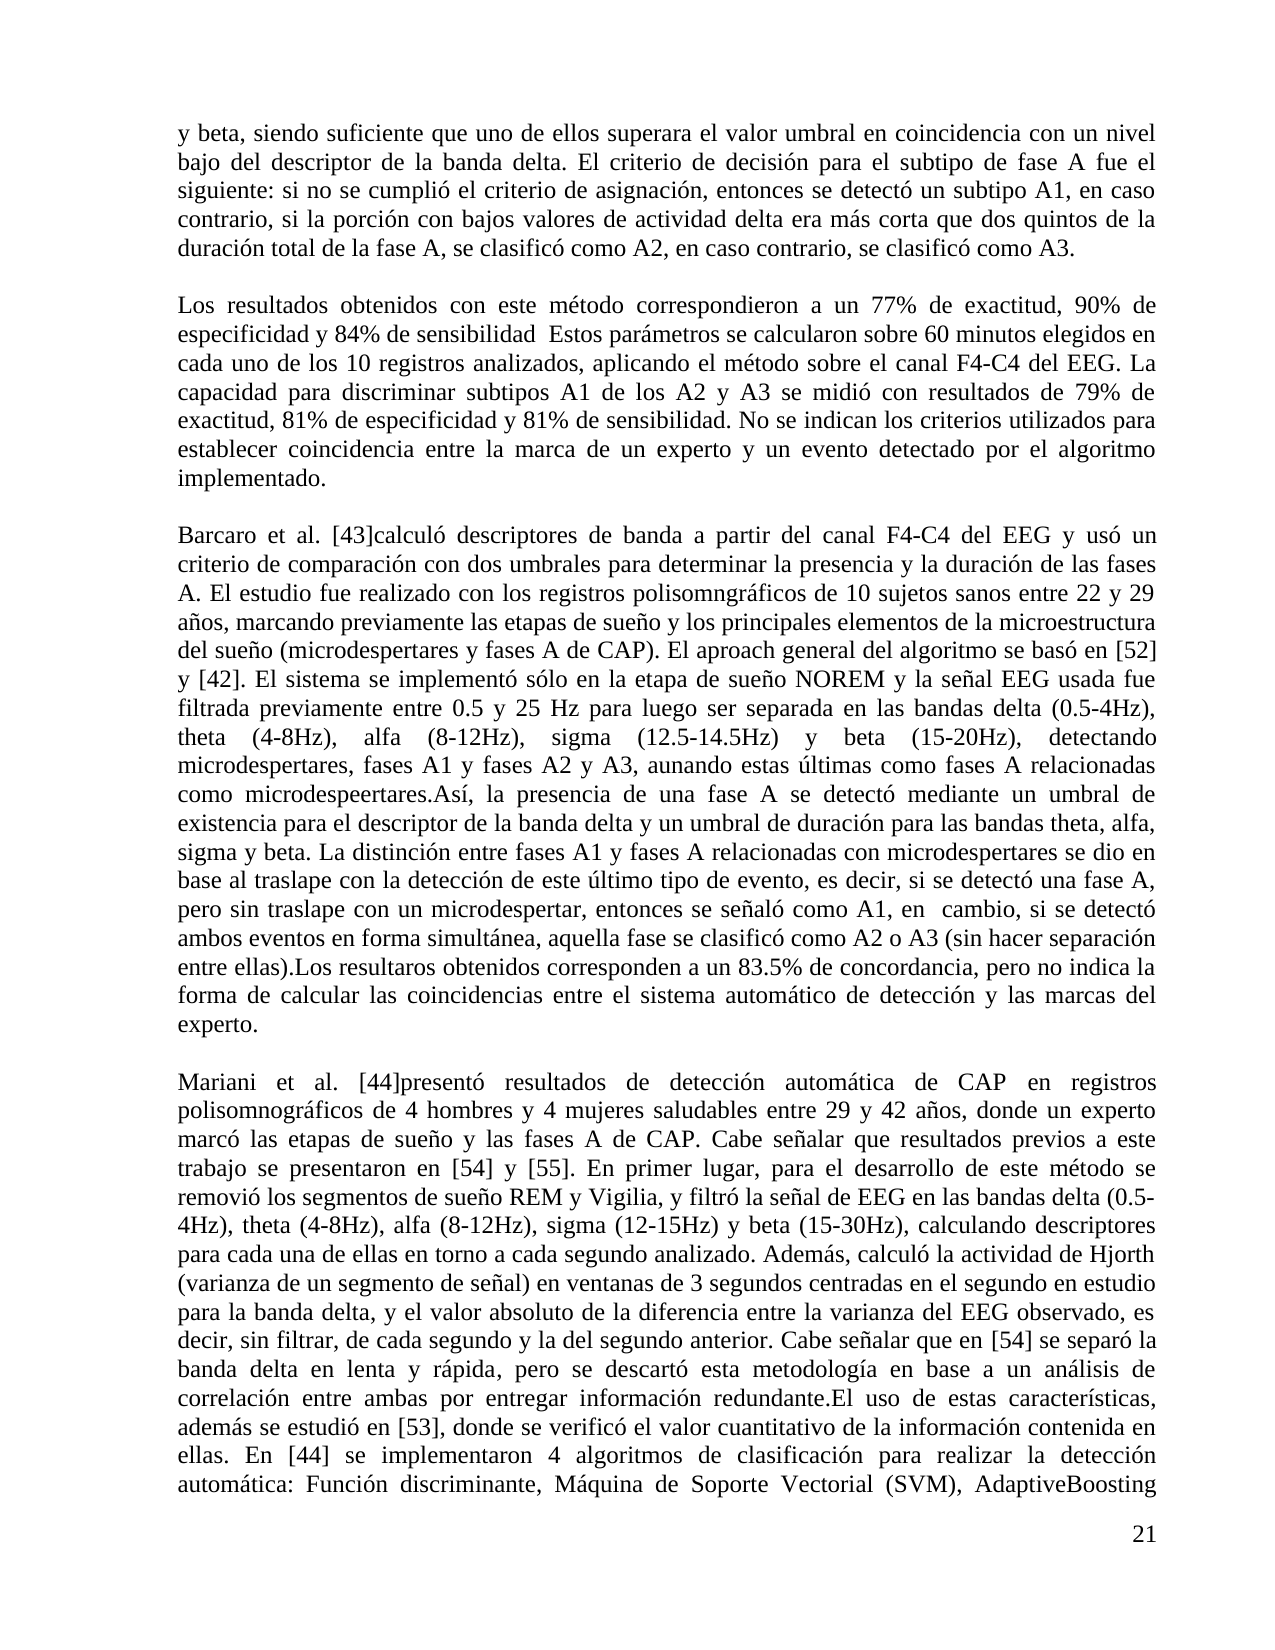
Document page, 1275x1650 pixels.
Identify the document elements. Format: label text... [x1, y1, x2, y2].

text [177, 118, 1157, 262]
text Los resultados obtenidos con este método correspondieron a un 77% de exactitud, 90% de especificidad y 84% de sensibilidad Estos parámetros se calcularon sobre 60 minutos elegidos en cada uno de los 10 registros analizados, aplicando el método sobre el canal F4-C4 del EEG. La capacidad para discriminar subtipos A1 de los A2 y A3 se midió con resultados de 79% de exactitud, 81% de especificidad y 81% de sensibilidad. No se indican los criterios utilizados para establecer coincidencia entre la marca de un experto y un evento detectado por el algoritmo implementado. [177, 291, 1157, 492]
text Barcaro et al. calculó descriptores de banda a partir del canal F4-C4 del EEG y usó un criterio de comparación con dos umbrales para determinar la presencia y la duración de las fases A. El estudio fue realizado con los registros polisomngráficos de 10 sujetos sanos entre 22 y 29 años, marcando previamente las etapas de sueño y los principales elementos de la microestructura del sueño (microdespertares y fases A de CAP). El aproach general del algoritmo se basó en y . El sistema se implementó sólo en la etapa de sueño NOREM y la señal EEG usada fue filtrada previamente entre 0.5 y 25 Hz para luego ser separada en las bandas delta (0.5-4Hz), theta (4-8Hz), alfa (8-12Hz), sigma (12.5-14.5Hz) y beta (15-20Hz), detectando microdespertares, fases A1 y fases A2 y A3, aunando estas últimas como fases A relacionadas como microdespeertares.Así, la presencia de una fase A se detectó mediante un umbral de existencia para el descriptor de la banda delta y un umbral de duración para las bandas theta, alfa, sigma y beta. La distinción entre fases A1 y fases A relacionadas con microdespertares se dio en base al traslape con la detección de este último tipo de evento, es decir, si se detectó una fase A, pero sin traslape con un microdespertar, entonces se señaló como A1, en cambio, si se detectó ambos eventos en forma simultánea, aquella fase se clasificó como A2 o A3 (sin hacer separación entre ellas).Los resultaros obtenidos corresponden a un 83.5% de concordancia, pero no indica la forma de calcular las coincidencias entre el sistema automático de detección y las marcas del experto. [177, 521, 1157, 1038]
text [177, 1067, 1157, 1498]
